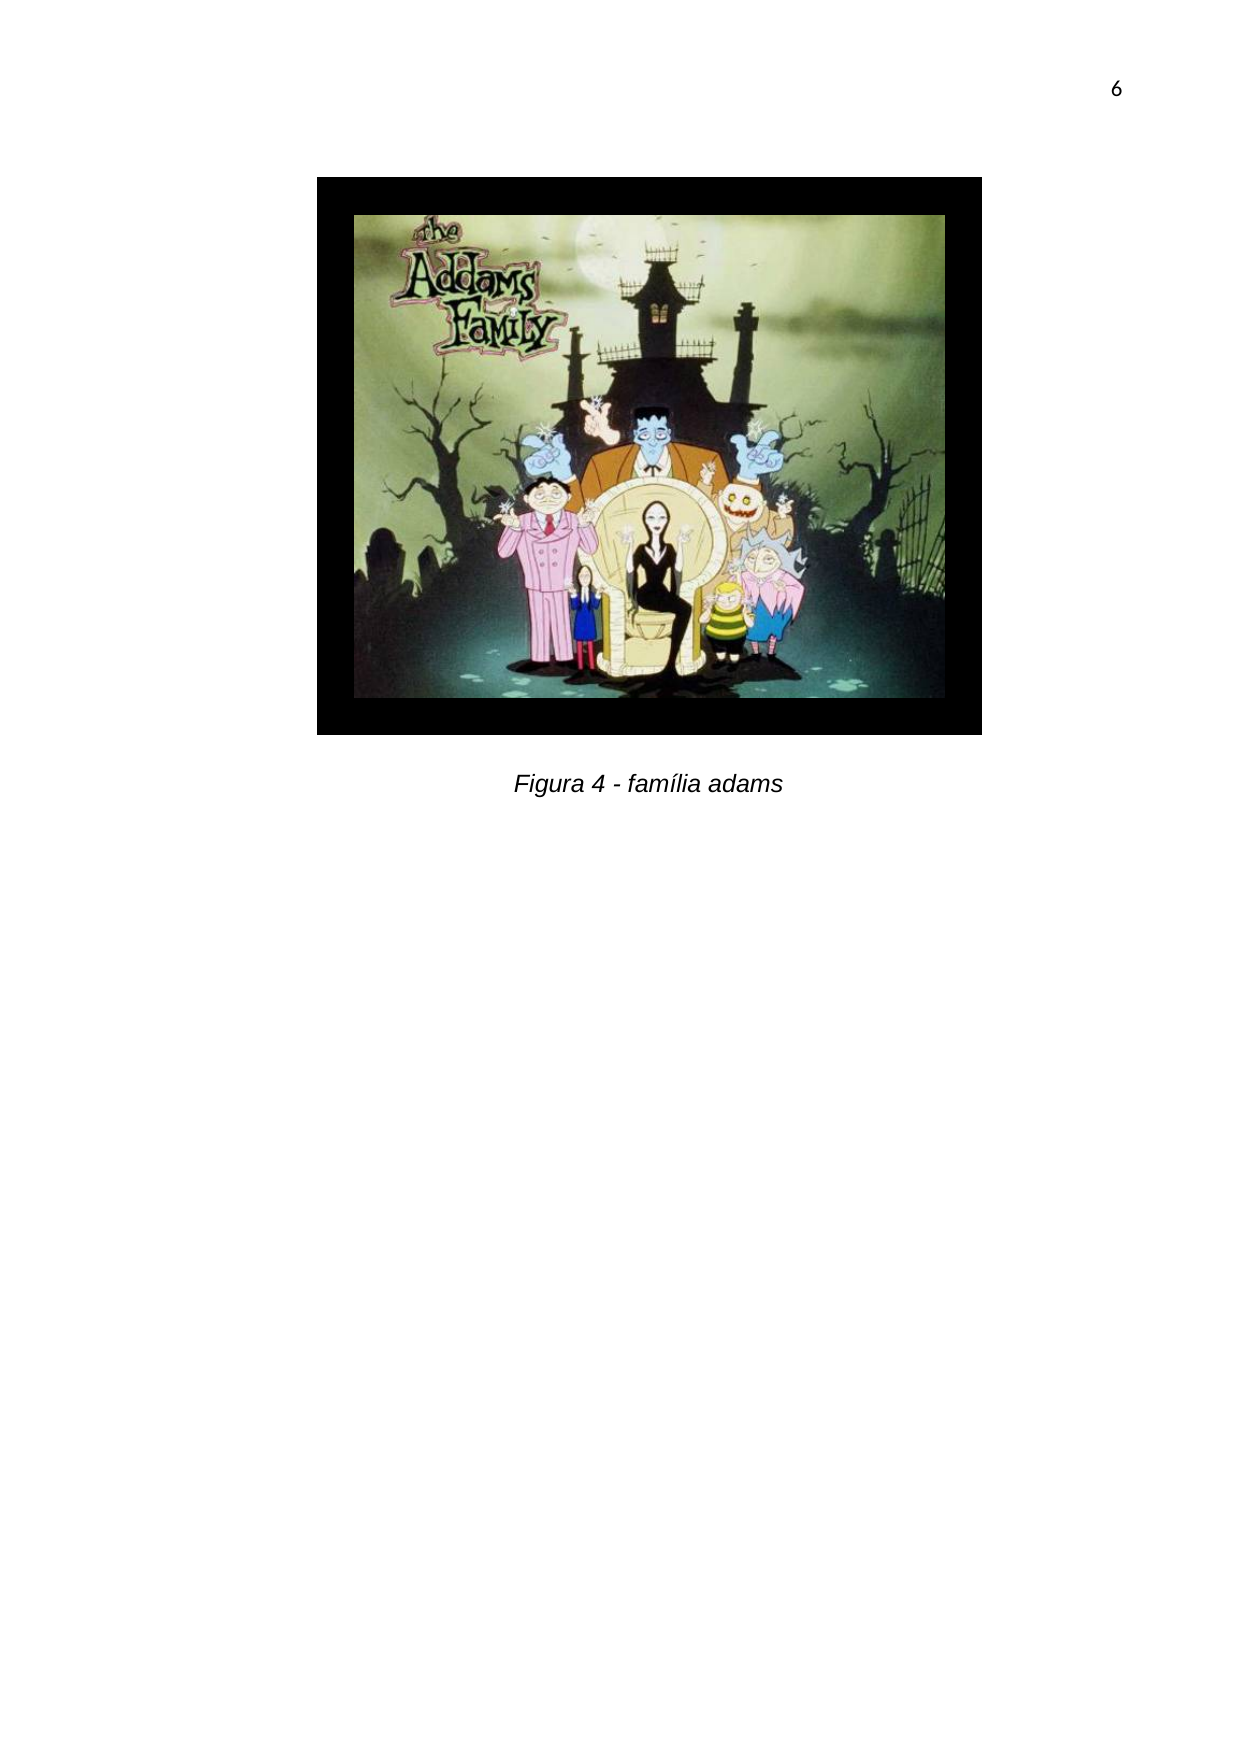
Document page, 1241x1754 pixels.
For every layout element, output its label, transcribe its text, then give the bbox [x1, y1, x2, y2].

text Figura 4 - família adams [177, 769, 1122, 798]
picture [354, 215, 945, 698]
